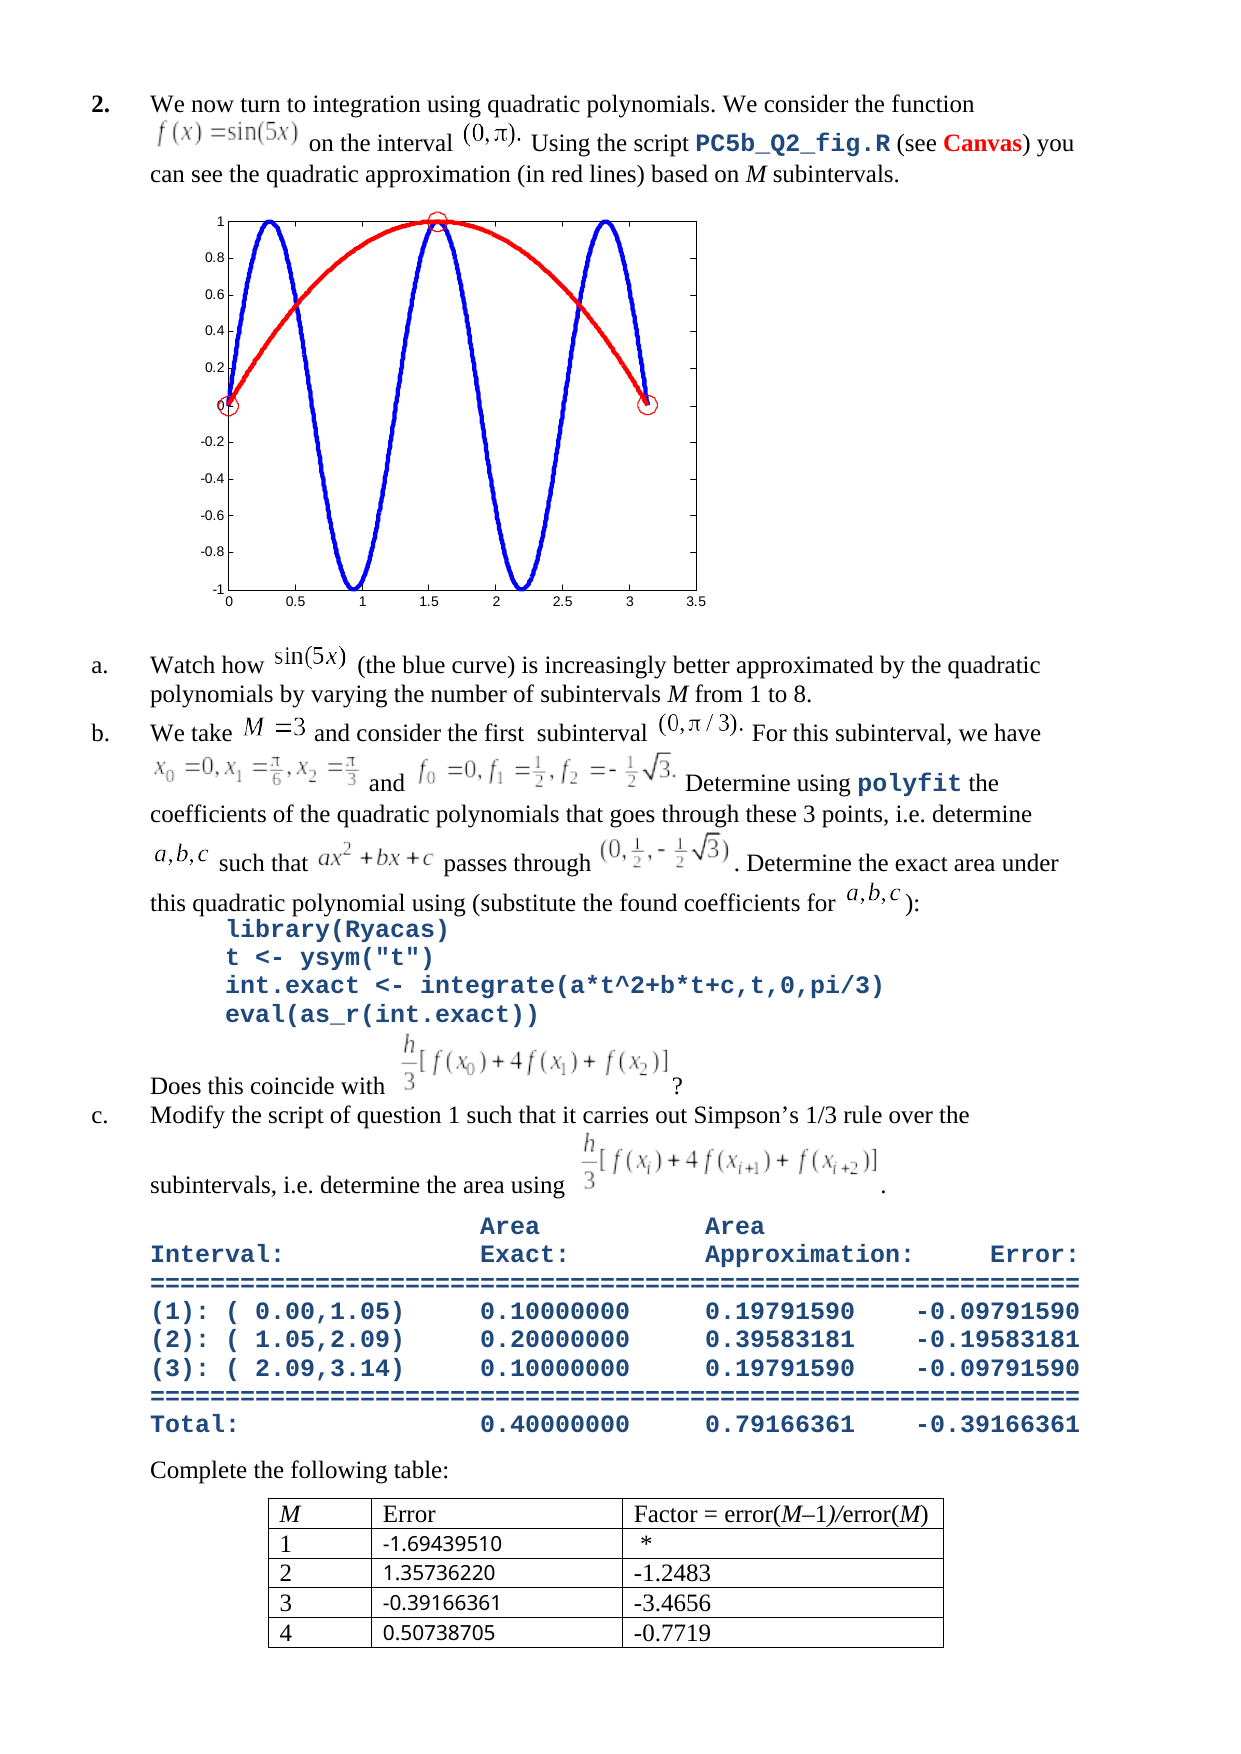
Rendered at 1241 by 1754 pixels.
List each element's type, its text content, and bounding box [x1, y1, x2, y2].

table_header Error [372, 1499, 622, 1528]
text int.exact <- integrate(a*t^2+b*t+c,t,0,pi/3) [150, 973, 1090, 1001]
table_header M [269, 1499, 371, 1528]
table_cell * [623, 1529, 943, 1557]
table_cell -0.7719 [623, 1618, 943, 1647]
text Does this coincide with ? [150, 1030, 1090, 1100]
text ============================================================== [150, 1384, 1090, 1412]
table_cell -1.2483 [623, 1559, 943, 1587]
table_cell 1 [269, 1529, 371, 1557]
text t <- ysym("t") [150, 945, 1090, 973]
text c. Modify the script of question 1 such that it carries out Simpson’s 1/3 rule over the subintervals, i.e. determine the area using . [91, 1100, 1090, 1199]
text Total: 0.40000000 0.79166361 -0.39166361 [150, 1412, 1090, 1440]
text library(Ryacas) [150, 916, 1090, 945]
text Area Area [150, 1214, 1090, 1242]
text (2): ( 1.05,2.09) 0.20000000 0.39583181 -0.19583181 [150, 1327, 1090, 1355]
text Interval: Exact: Approximation: Error: [150, 1242, 1090, 1270]
table_cell 2 [269, 1559, 371, 1587]
table_cell 3 [269, 1588, 371, 1617]
text b. We take and consider the first subinterval For this subinterval, we have and Determine using polyfit the coefficients of the quadratic polynomials that goes through these 3 points, i.e. determine such that passes through . Determine the exact area under this quadratic polynomial using (substitute the found coefficients for ): [91, 708, 1090, 916]
text (1): ( 0.00,1.05) 0.10000000 0.19791590 -0.09791590 [150, 1299, 1090, 1327]
text (3): ( 2.09,3.14) 0.10000000 0.19791590 -0.09791590 [150, 1355, 1090, 1384]
text Complete the following table: [150, 1455, 1090, 1483]
table_header Factor = error(M–1)/error(M) [623, 1499, 943, 1528]
text eval(as_r(int.exact)) [150, 1001, 1090, 1030]
text a. Watch how (the blue curve) is increasingly better approximated by the quadratic polynomials by varying the number of subintervals M from 1 to 8. [91, 640, 1090, 708]
text ============================================================== [150, 1270, 1090, 1299]
text 2. We now turn to integration using quadratic polynomials. We consider the function on the interval Using the script PC5b_Q2_fig.R (see Canvas) you can see the quadratic approximation (in red lines) based on M subintervals. [91, 89, 1090, 187]
table_cell 4 [269, 1618, 371, 1647]
table_cell -3.4656 [623, 1588, 943, 1617]
